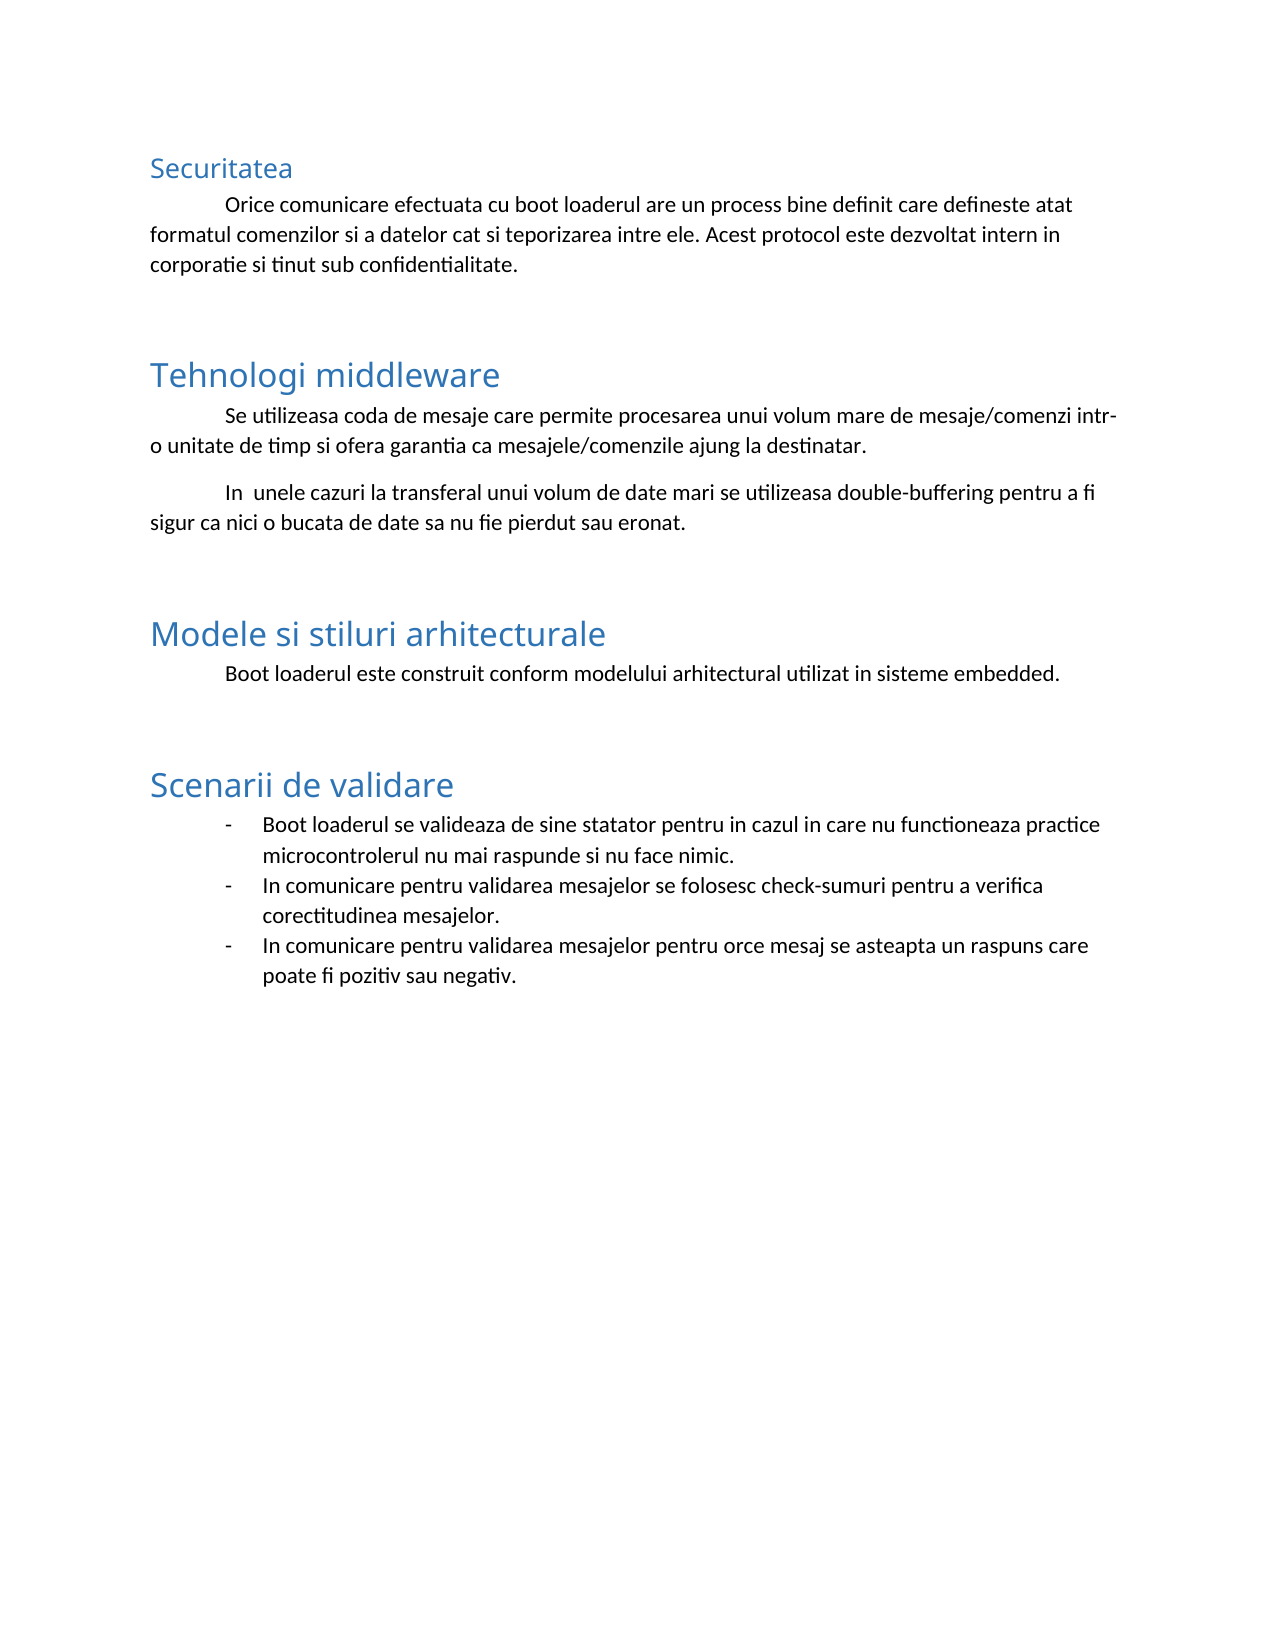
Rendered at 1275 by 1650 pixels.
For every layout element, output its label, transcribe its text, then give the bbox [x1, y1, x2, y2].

list Boot loaderul se valideaza de sine statator pentru in cazul in care nu functioneaza practice microcontrolerul nu mai raspunde si nu face nimic. [225, 811, 1125, 869]
subtitle Securitatea [150, 150, 1125, 187]
subtitle Modele si stiluri arhitecturale [150, 611, 1125, 656]
text In unele cazuri la transferal unui volum de date mari se utilizeasa double-buffering pentru a fi sigur ca nici o bucata de date sa nu fie pierdut sau eronat. [150, 478, 1125, 537]
text Se utilizeasa coda de mesaje care permite procesarea unui volum mare de mesaje/comenzi intr-o unitate de timp si ofera garantia ca mesajele/comenzile ajung la destinatar. [150, 401, 1125, 459]
subtitle Tehnologi middleware [150, 352, 1125, 398]
list In comunicare pentru validarea mesajelor pentru orce mesaj se asteapta un raspuns care poate fi pozitiv sau negativ. [225, 931, 1125, 990]
subtitle Scenarii de validare [150, 762, 1125, 807]
text Boot loaderul este construit conform modelului arhitectural utilizat in sisteme embedded. [150, 659, 1125, 688]
text Orice comunicare efectuata cu boot loaderul are un process bine definit care defineste atat formatul comenzilor si a datelor cat si teporizarea intre ele. Acest protocol este dezvoltat intern in corporatie si tinut sub confidentialitate. [150, 190, 1125, 278]
list In comunicare pentru validarea mesajelor se folosesc check-sumuri pentru a verifica corectitudinea mesajelor. [225, 871, 1125, 929]
